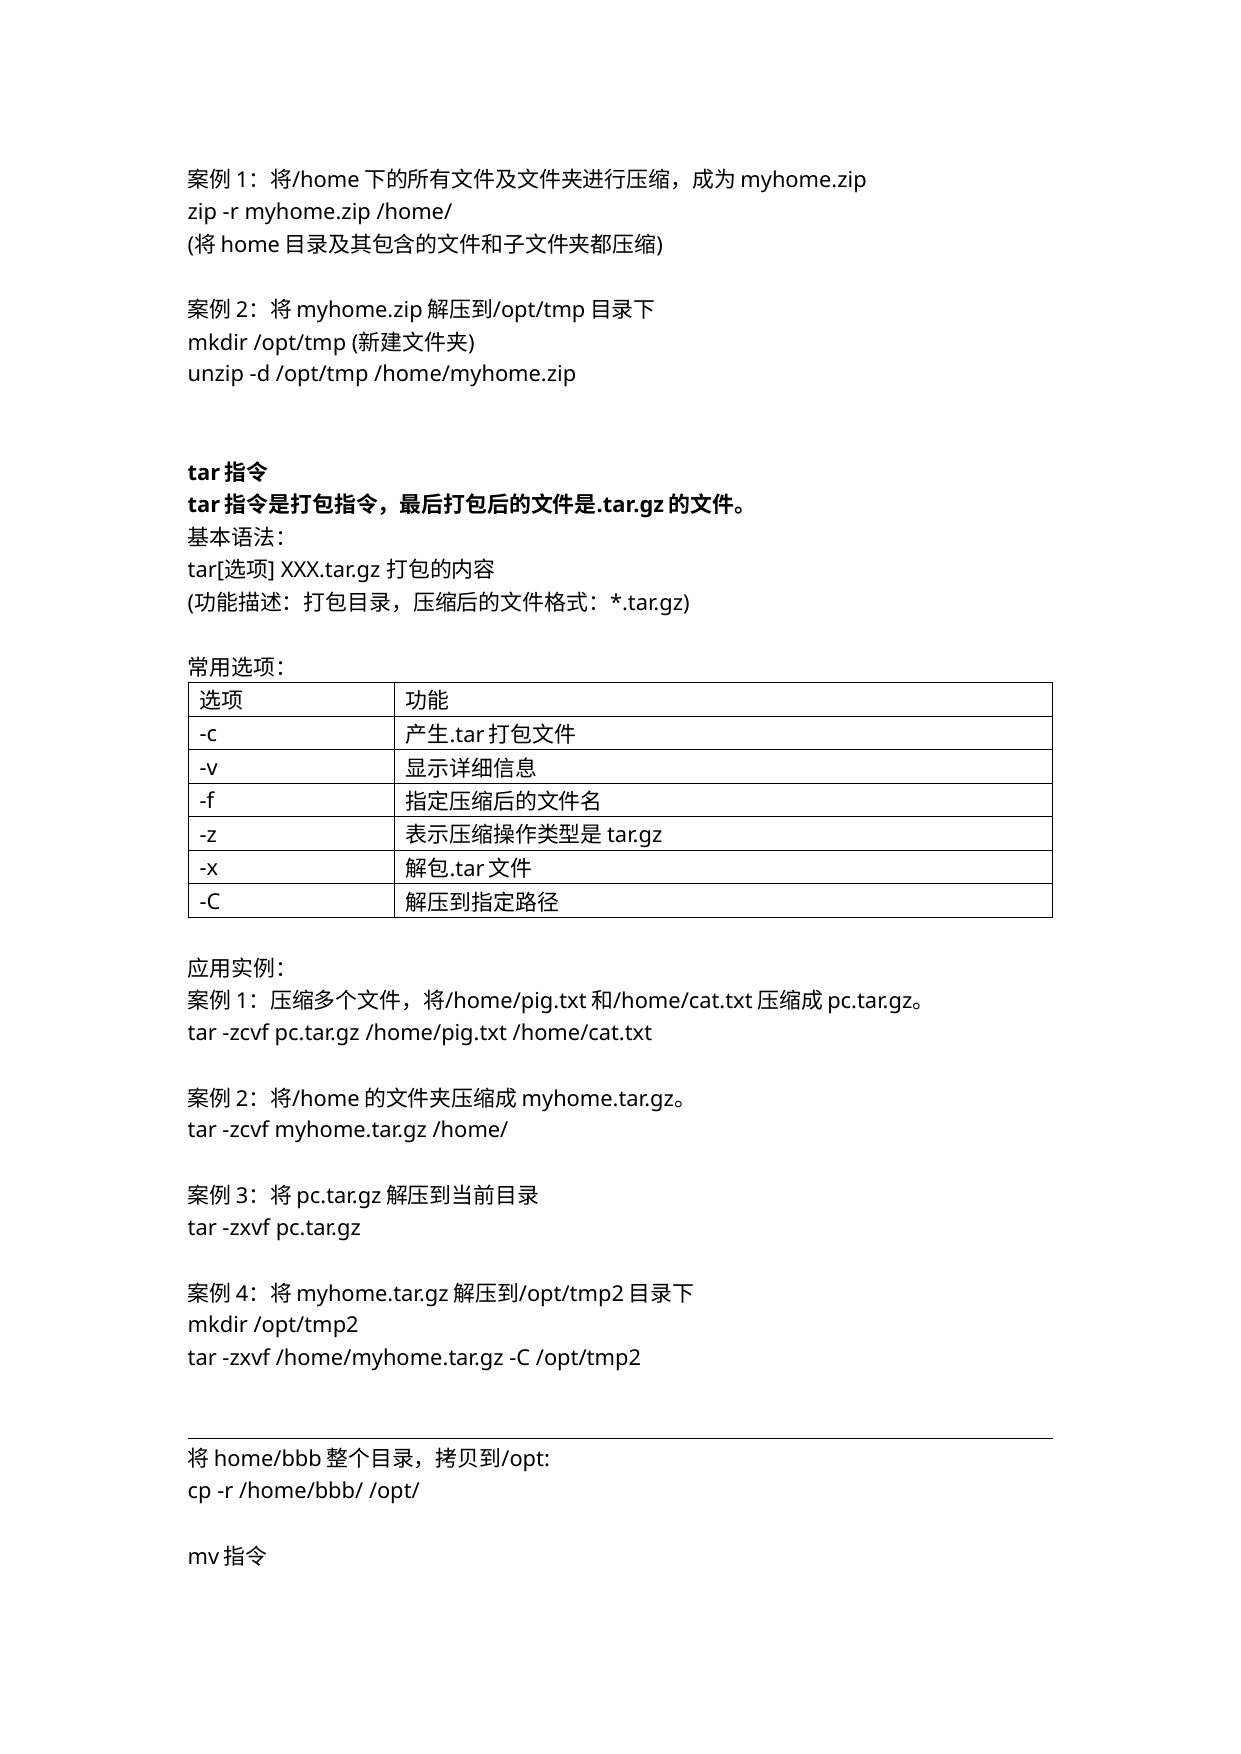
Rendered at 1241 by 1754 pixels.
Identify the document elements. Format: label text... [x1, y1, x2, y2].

text mkdir /opt/tmp (新建文件夹) [187, 324, 1053, 357]
table_cell 表示压缩操作类型是tar.gz [395, 817, 1052, 850]
text tar -zxvf /home/myhome.tar.gz -C /opt/tmp2 [187, 1340, 1053, 1373]
text tar指令是打包指令，最后打包后的文件是.tar.gz的文件。 [187, 487, 1053, 519]
text 案例3：将pc.tar.gz解压到当前目录 [187, 1178, 1053, 1210]
text 案例2：将myhome.zip解压到/opt/tmp目录下 [187, 292, 1053, 324]
table_cell -v [189, 750, 394, 783]
table_cell -C [189, 884, 394, 917]
table_cell 解包.tar文件 [395, 851, 1052, 883]
text mkdir /opt/tmp2 [187, 1308, 1053, 1340]
text tar指令 [187, 454, 1053, 487]
table_cell -x [189, 851, 394, 883]
text 案例1：将/home下的所有文件及文件夹进行压缩，成为myhome.zip [187, 162, 1053, 194]
table_cell -f [189, 784, 394, 816]
text 将home/bbb整个目录，拷贝到/opt: [187, 1439, 1053, 1473]
text zip -r myhome.zip /home/ [187, 194, 1053, 227]
table_cell -z [189, 817, 394, 850]
text tar -zcvf myhome.tar.gz /home/ [187, 1113, 1053, 1145]
table_cell 解压到指定路径 [395, 884, 1052, 917]
text mv指令 [187, 1538, 1053, 1571]
text 基本语法： [187, 519, 1053, 552]
text unzip -d /opt/tmp /home/myhome.zip [187, 357, 1053, 389]
text 常用选项： [187, 649, 1053, 682]
text tar -zcvf pc.tar.gz /home/pig.txt /home/cat.txt [187, 1015, 1053, 1048]
text 应用实例： [187, 950, 1053, 983]
text (功能描述：打包目录，压缩后的文件格式：*.tar.gz) [187, 584, 1053, 617]
text 案例1：压缩多个文件，将/home/pig.txt和/home/cat.txt压缩成pc.tar.gz。 [187, 983, 1053, 1015]
table_cell 显示详细信息 [395, 750, 1052, 783]
table_header 选项 [189, 683, 394, 716]
text tar[选项] XXX.tar.gz 打包的内容 [187, 552, 1053, 584]
text cp -r /home/bbb/ /opt/ [187, 1473, 1053, 1506]
text 案例4：将myhome.tar.gz解压到/opt/tmp2目录下 [187, 1275, 1053, 1308]
table_cell 指定压缩后的文件名 [395, 784, 1052, 816]
table_cell -c [189, 717, 394, 749]
table_header 功能 [395, 683, 1052, 716]
text 案例2：将/home的文件夹压缩成myhome.tar.gz。 [187, 1080, 1053, 1113]
text tar -zxvf pc.tar.gz [187, 1210, 1053, 1243]
text (将home目录及其包含的文件和子文件夹都压缩) [187, 227, 1053, 259]
table_cell 产生.tar打包文件 [395, 717, 1052, 749]
